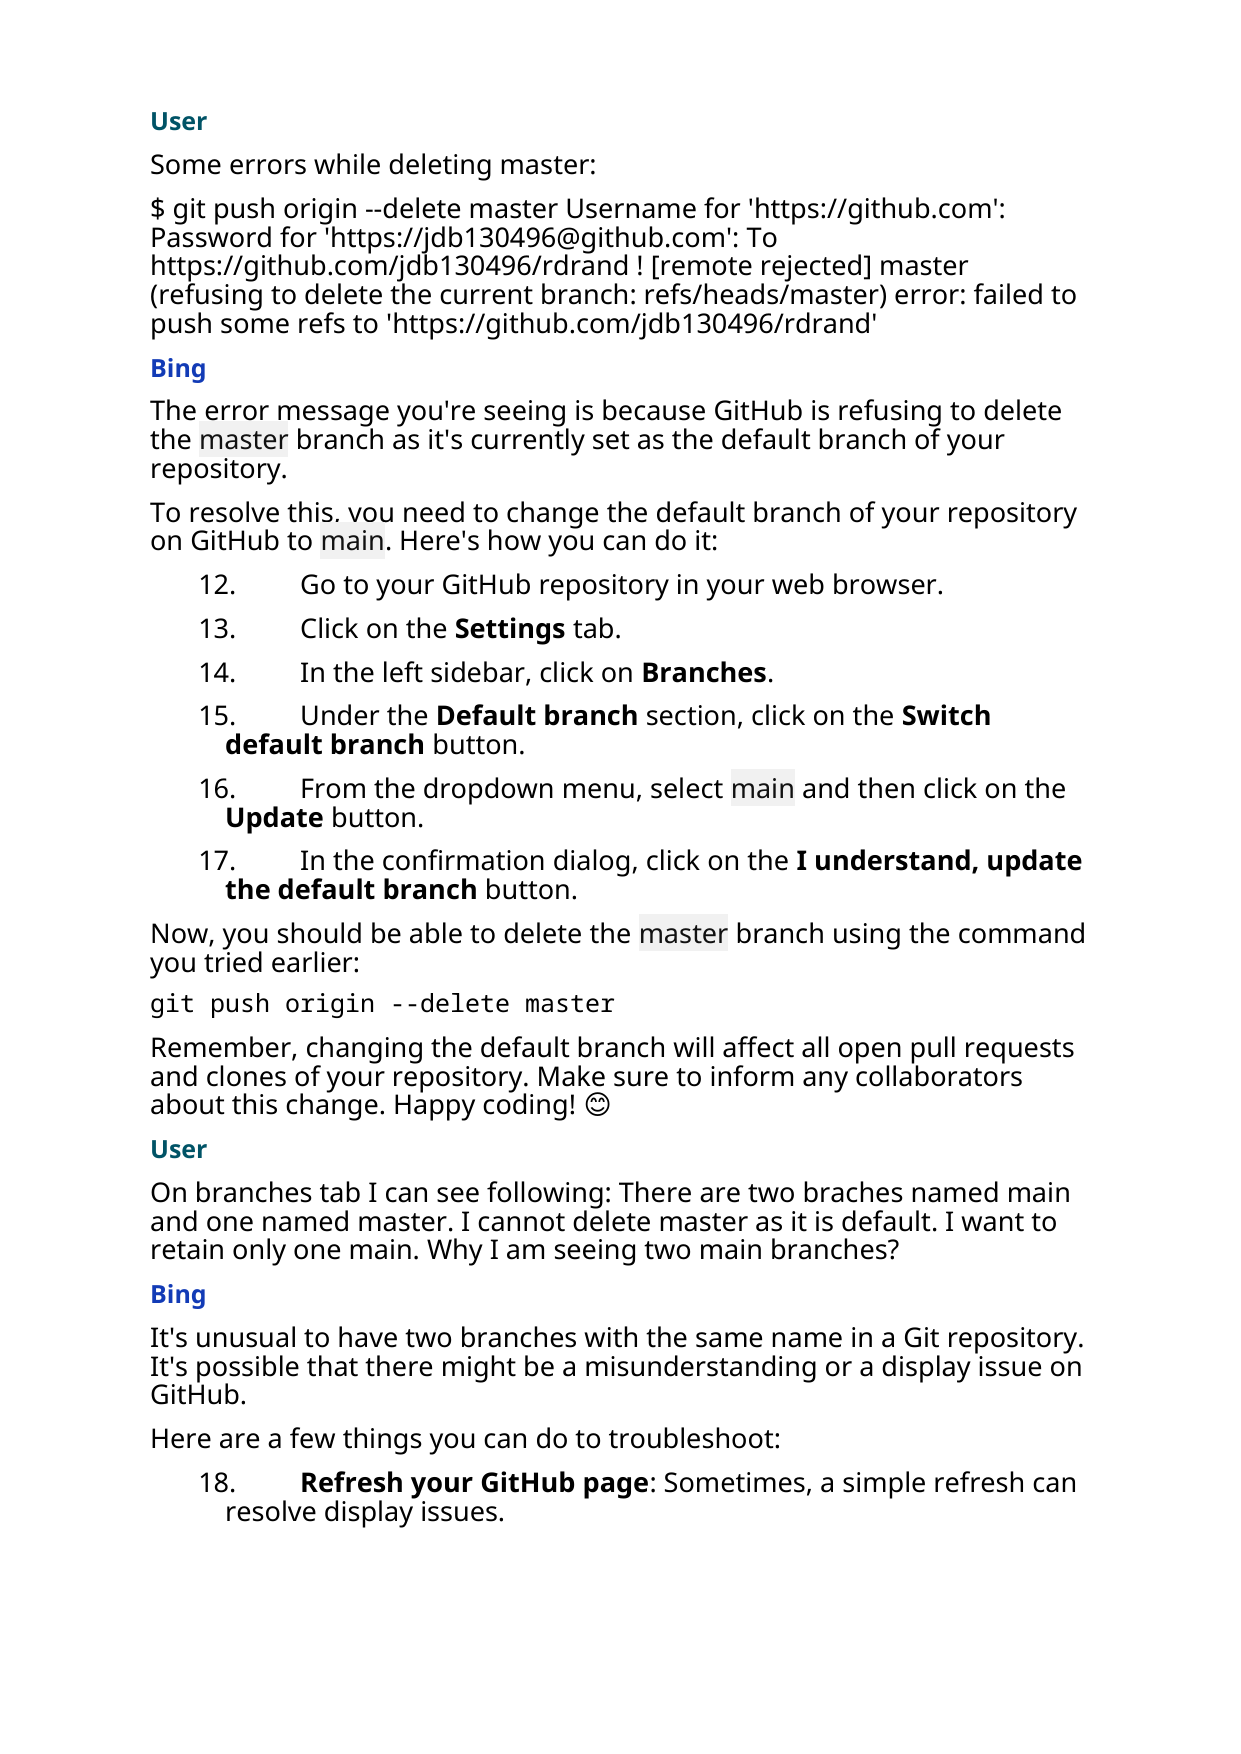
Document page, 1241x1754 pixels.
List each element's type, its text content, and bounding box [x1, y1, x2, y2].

text $ git push origin --delete master Username for 'https://github.com': Password for 'https://jdb130496@github.com': To https://github.com/jdb130496/rdrand ! [remote rejected] master (refusing to delete the current branch: refs/heads/master) error: failed to push some refs to 'https://github.com/jdb130496/rdrand' [150, 195, 1090, 339]
list Under the Default branch section, click on the Switch default branch button. [198, 703, 1090, 760]
text Now, you should be able to delete the master branch using the command you tried earlier: [150, 920, 1090, 978]
list Click on the Settings tab. [198, 615, 1090, 644]
text Here are a few things you can do to troubleshoot: [150, 1426, 1090, 1454]
text On branches tab I can see following: There are two braches named main and one named master. I cannot delete master as it is default. I want to retain only one main. Why I am seeing two main branches? [150, 1179, 1090, 1266]
list From the dropdown menu, select main and then click on the Update button. [198, 775, 1090, 833]
list Refresh your GitHub page: Sometimes, a simple refresh can resolve display issues. [198, 1469, 1090, 1527]
list Go to your GitHub repository in your web browser. [198, 572, 1090, 600]
text Remember, changing the default branch will affect all open pull requests and clones of your repository. Make sure to inform any collaborators about this change. Happy coding! 😊 [150, 1034, 1090, 1121]
text git push origin --delete master [150, 985, 1090, 1019]
subtitle User [150, 1136, 1090, 1164]
subtitle Bing [150, 354, 1090, 383]
list In the confirmation dialog, click on the I understand, update the default branch button. [198, 848, 1090, 905]
list In the left sidebar, click on Branches. [198, 659, 1090, 688]
text Some errors while deleting master: [150, 152, 1090, 180]
subtitle Bing [150, 1281, 1090, 1309]
text To resolve this, you need to change the default branch of your repository on GitHub to main. Here's how you can do it: [150, 499, 1090, 557]
text The error message you're seeing is because GitHub is refusing to delete the master branch as it's currently set as the default branch of your repository. [150, 398, 1090, 484]
subtitle User [150, 108, 1090, 137]
text It's unusual to have two branches with the same name in a Git repository. It's possible that there might be a misunderstanding or a display issue on GitHub. [150, 1324, 1090, 1411]
